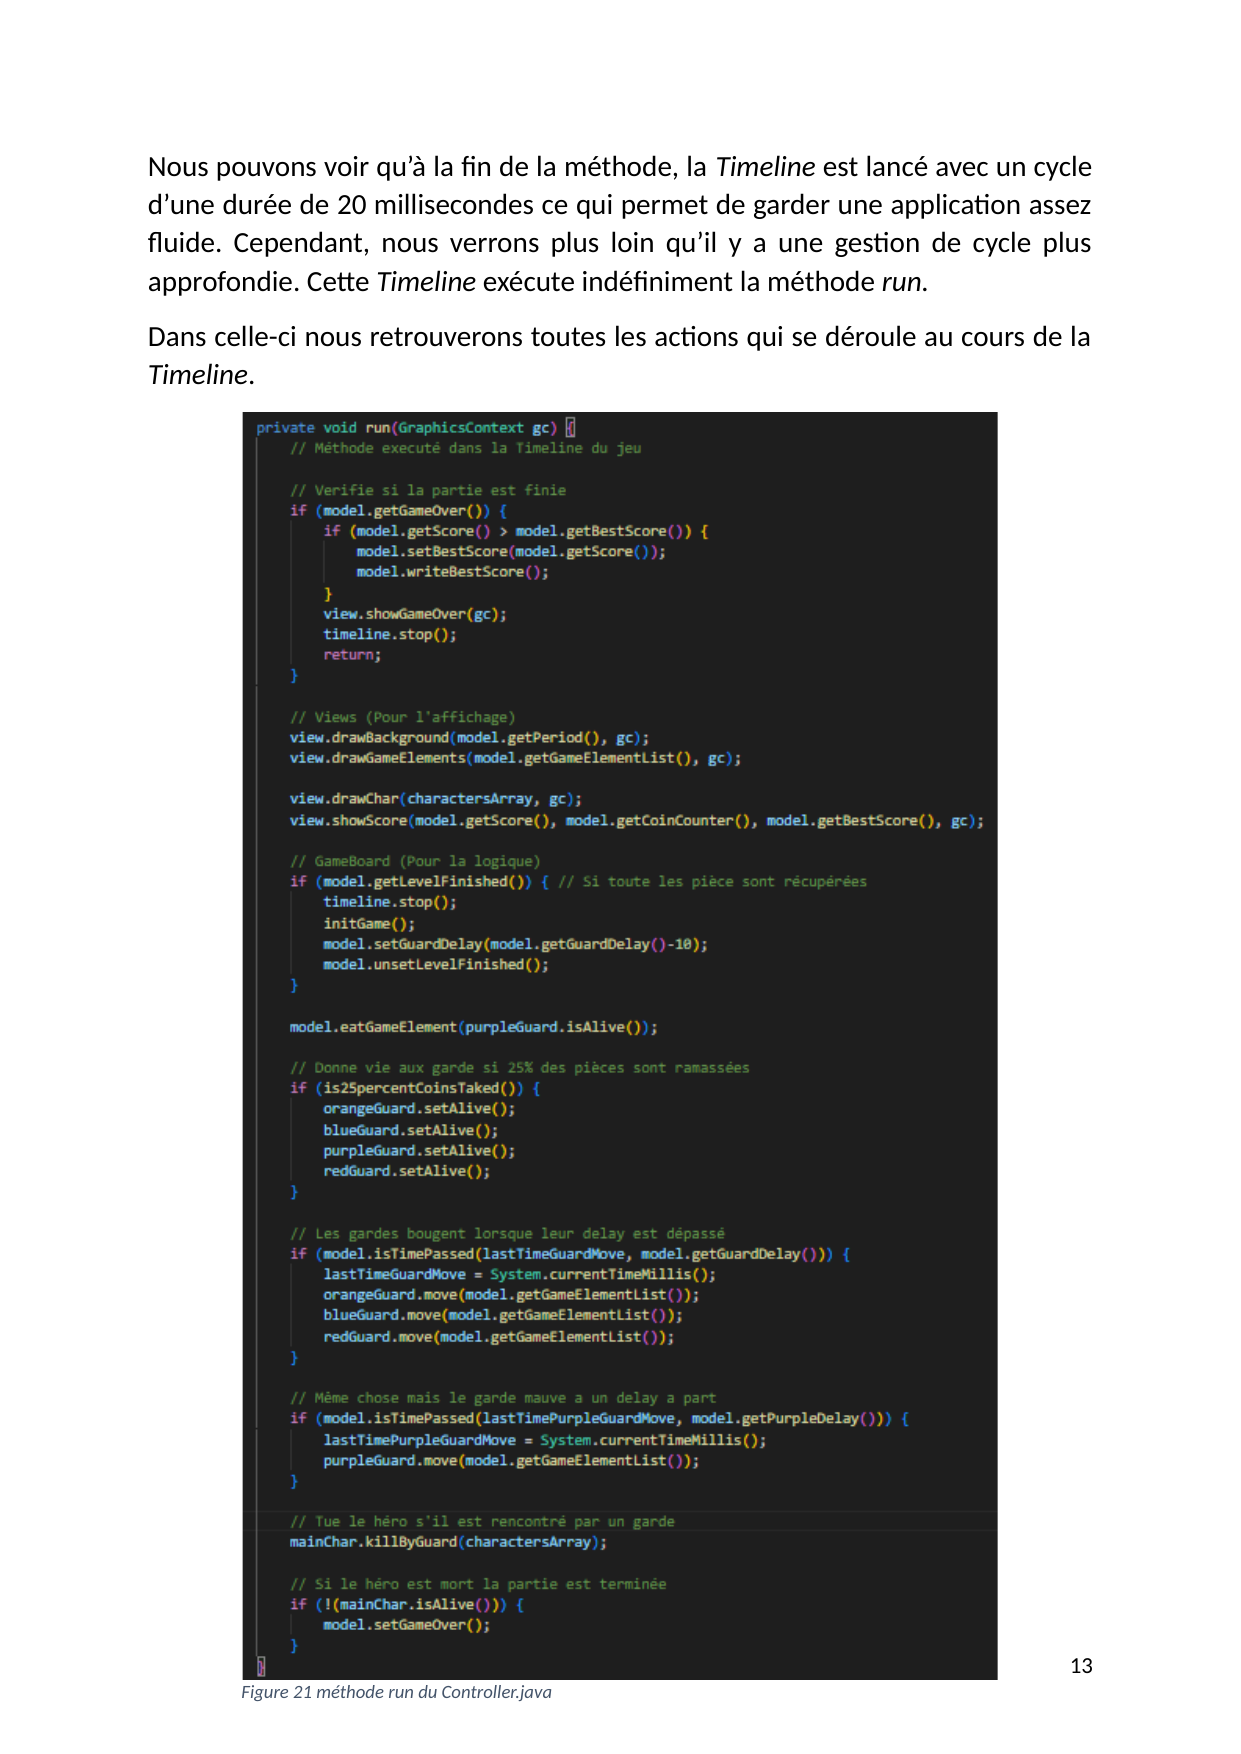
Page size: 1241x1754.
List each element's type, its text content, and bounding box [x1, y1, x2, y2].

picture [242, 412, 998, 1680]
text Dans celle-ci nous retrouverons toutes les actions qui se déroule au cours de la Timeline. [148, 318, 1093, 392]
text Nous pouvons voir qu’à la fin de la méthode, la Timeline est lancé avec un cycle d’une durée de 20 millisecondes ce qui permet de garder une application assez fluide. Cependant, nous verrons plus loin qu’il y a une gestion de cycle plus approfondie. Cette Timeline exécute indéfiniment la méthode run. [148, 148, 1093, 298]
